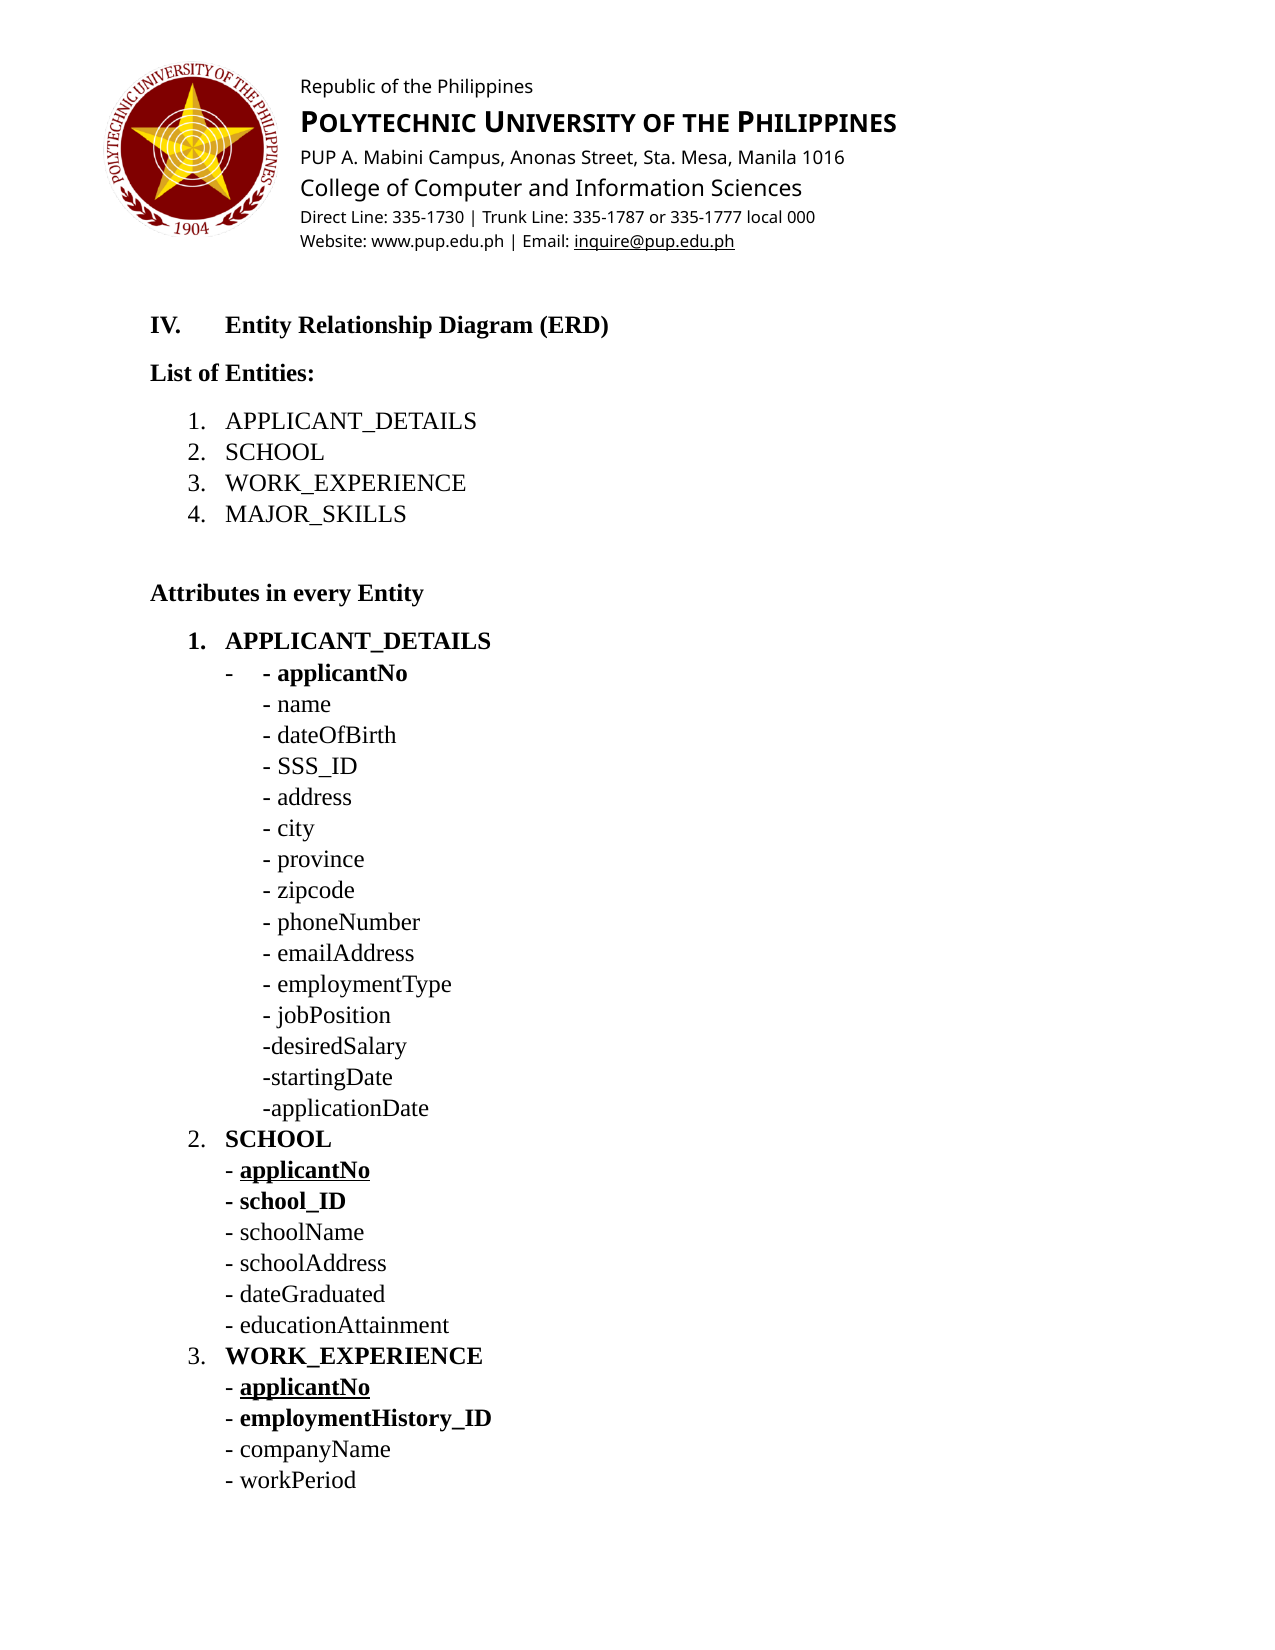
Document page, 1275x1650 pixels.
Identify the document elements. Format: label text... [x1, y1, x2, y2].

list -startingDate [262, 1062, 1125, 1091]
list APPLICANT_DETAILS [187, 406, 1125, 434]
list Entity Relationship Diagram (ERD) [150, 310, 1125, 339]
list WORK_EXPERIENCE - applicantNo - employmentHistory_ID - companyName - workPeriod -workPosition - reasonForLeaving [187, 1341, 1125, 1494]
list MAJOR_SKILLS [187, 499, 1125, 528]
list APPLICANT_DETAILS [187, 625, 1125, 656]
list SCHOOL [187, 437, 1125, 466]
text List of Entities: [150, 358, 1125, 387]
list - applicantNo - name - dateOfBirth - SSS_ID - address - city - province - zipcode - phoneNumber - emailAddress - employmentType - jobPosition [225, 658, 1125, 1028]
list -desiredSalary [262, 1031, 1125, 1059]
text Attributes in every Entity [150, 578, 1125, 606]
list WORK_EXPERIENCE [187, 468, 1125, 497]
picture [103, 61, 279, 237]
list -applicationDate [262, 1093, 1125, 1122]
list SCHOOL - applicantNo - school_ID - schoolName - schoolAddress - dateGraduated - educationAttainment [187, 1124, 1125, 1339]
